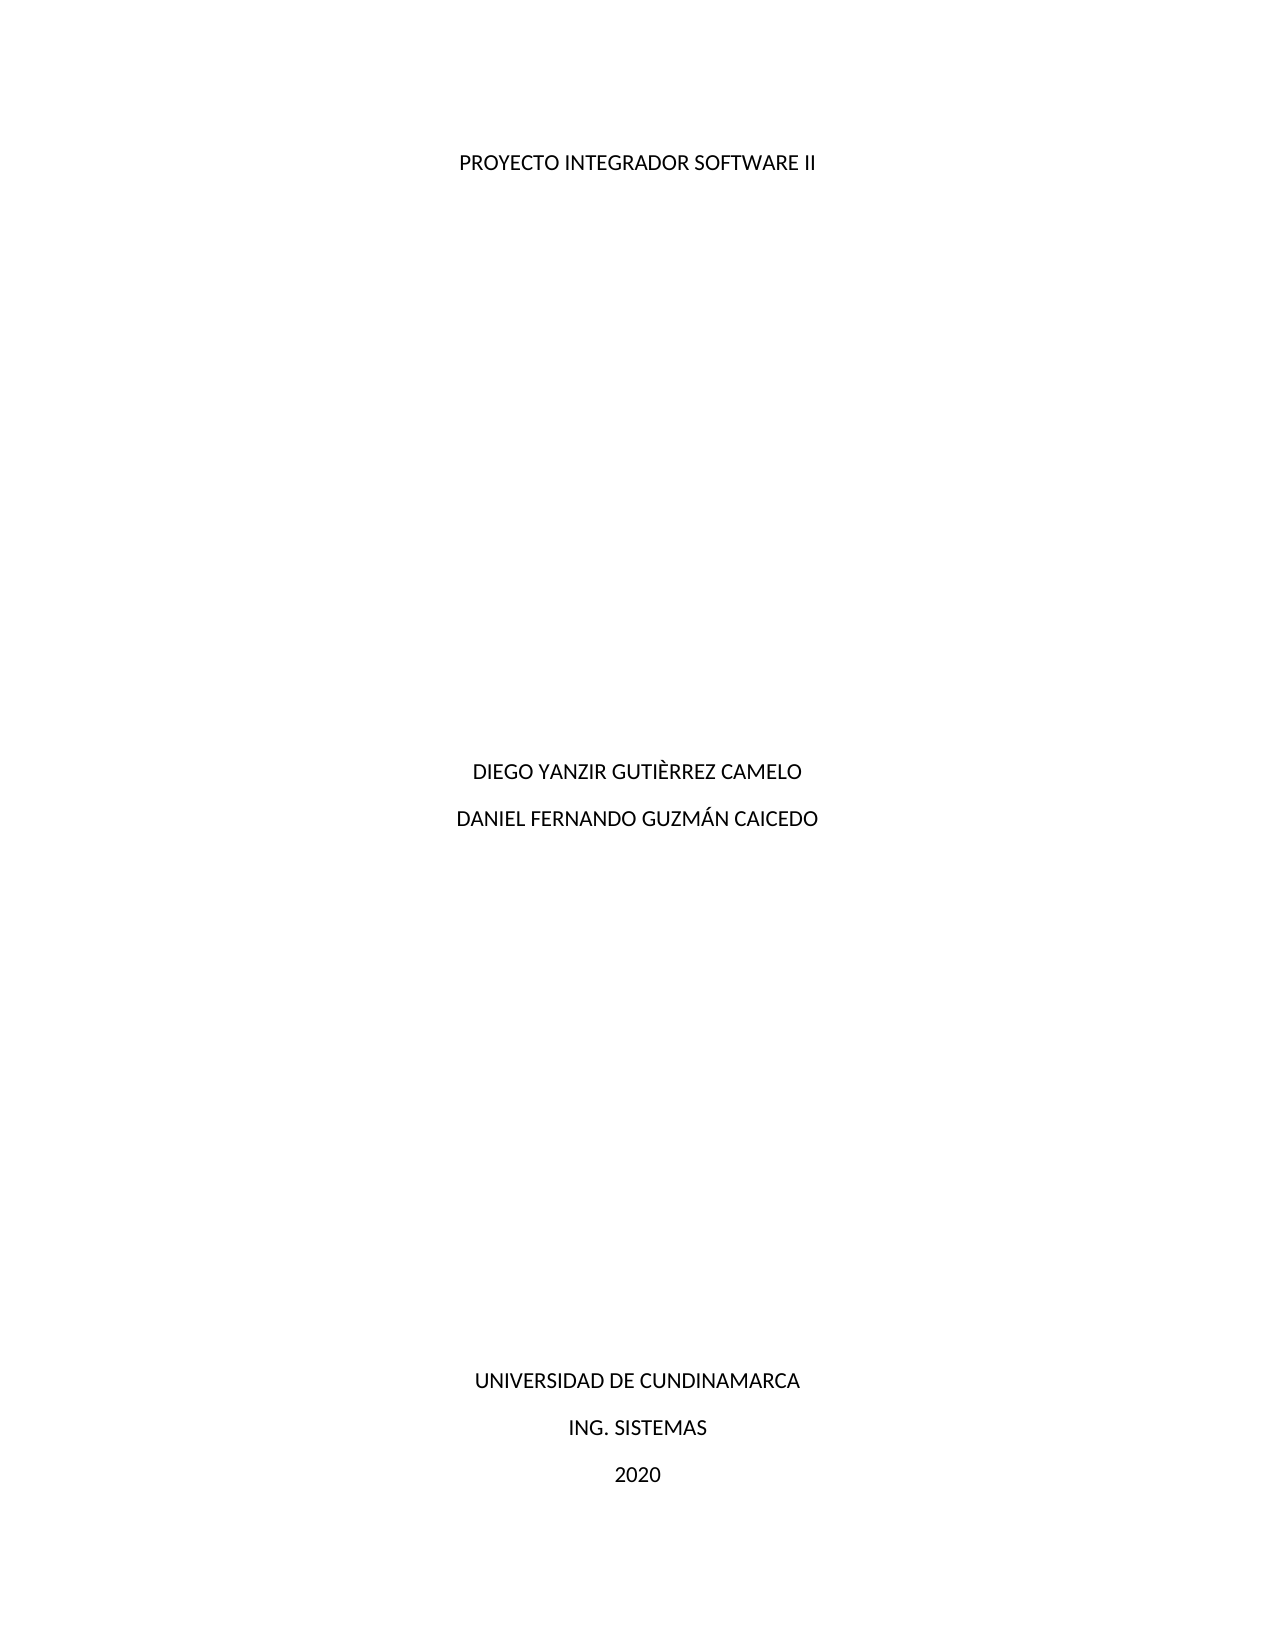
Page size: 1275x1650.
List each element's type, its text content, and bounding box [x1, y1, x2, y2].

text DIEGO YANZIR GUTIÈRREZ CAMELO [177, 757, 1098, 785]
text UNIVERSIDAD DE CUNDINAMARCA [177, 1366, 1098, 1394]
text DANIEL FERNANDO GUZMÁN CAICEDO [177, 804, 1098, 832]
text 2020 [177, 1460, 1098, 1488]
text ING. SISTEMAS [177, 1413, 1098, 1441]
text PROYECTO INTEGRADOR SOFTWARE II [177, 148, 1098, 176]
